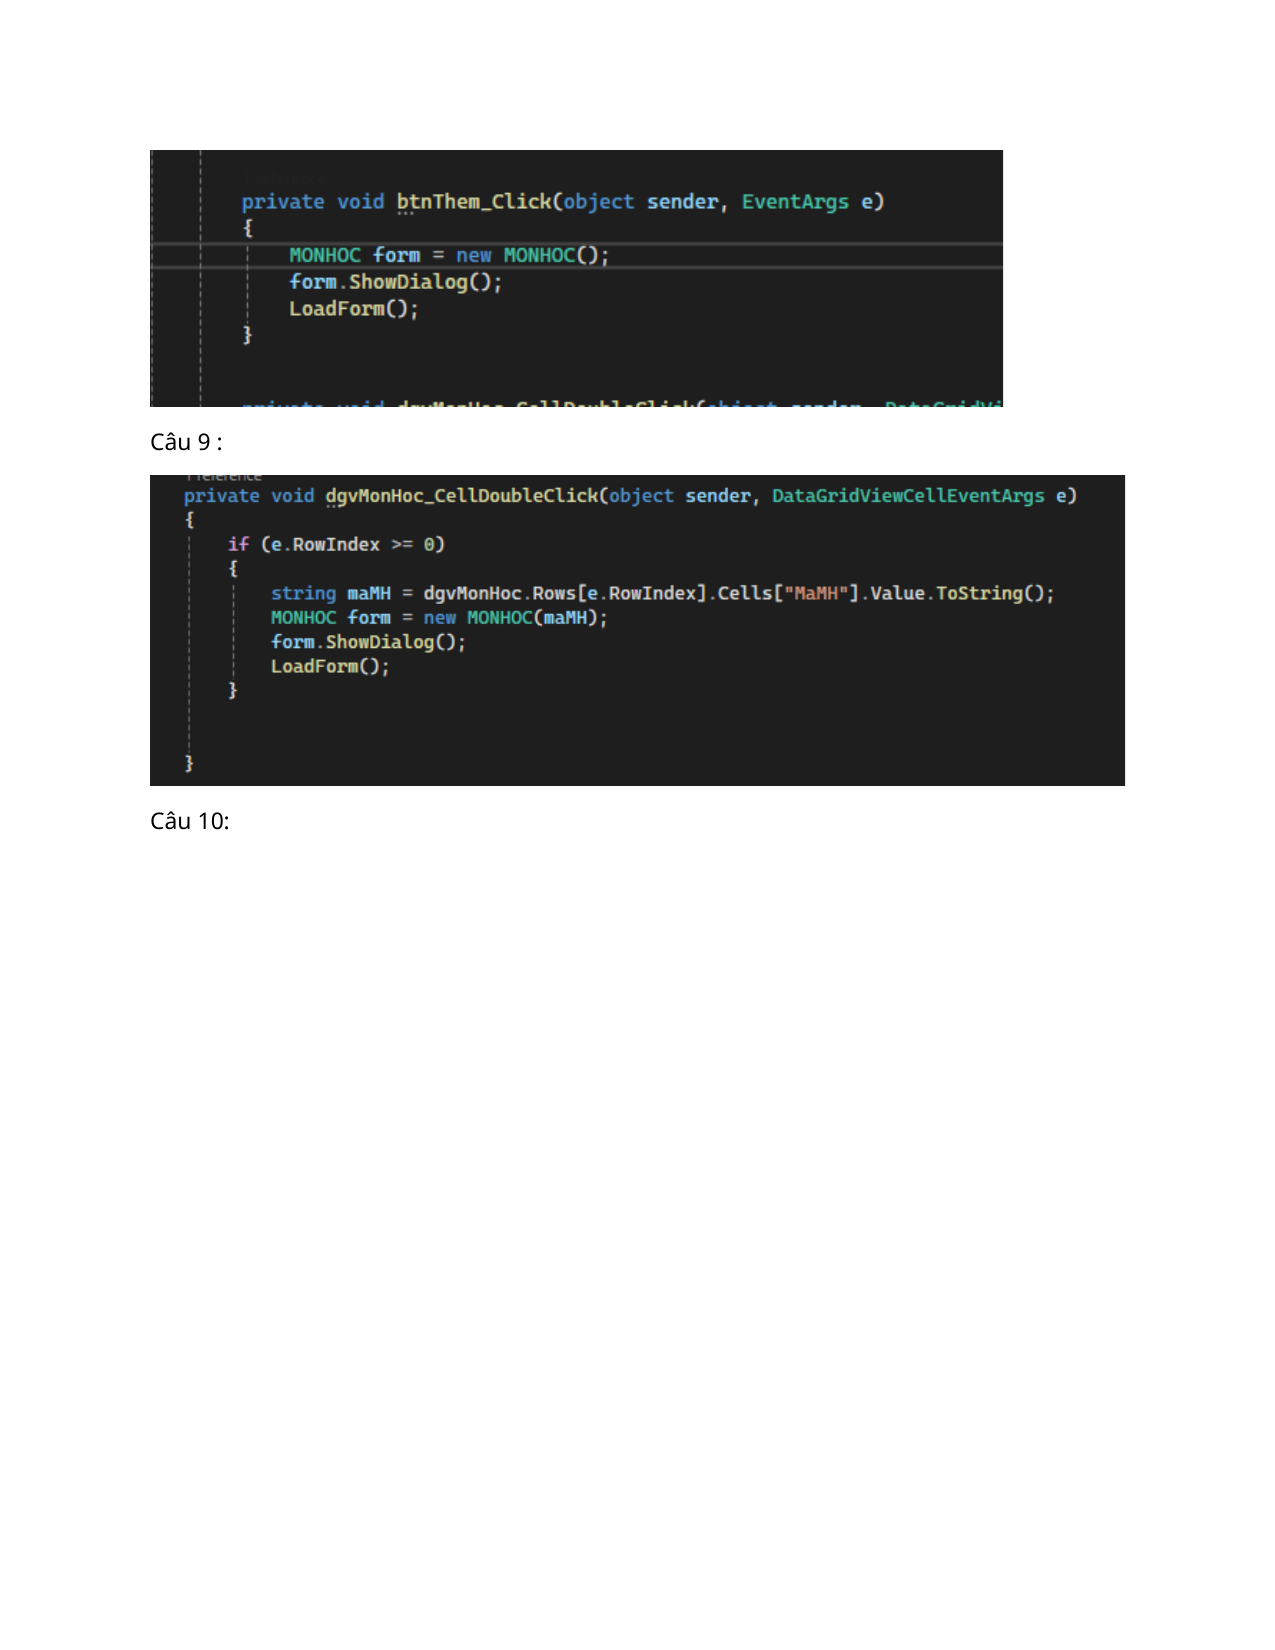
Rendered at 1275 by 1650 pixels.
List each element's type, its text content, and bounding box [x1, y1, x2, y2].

text Câu 9 : [150, 425, 1125, 457]
picture [150, 475, 1125, 786]
picture [150, 150, 1004, 407]
text Câu 10: [150, 805, 1125, 836]
